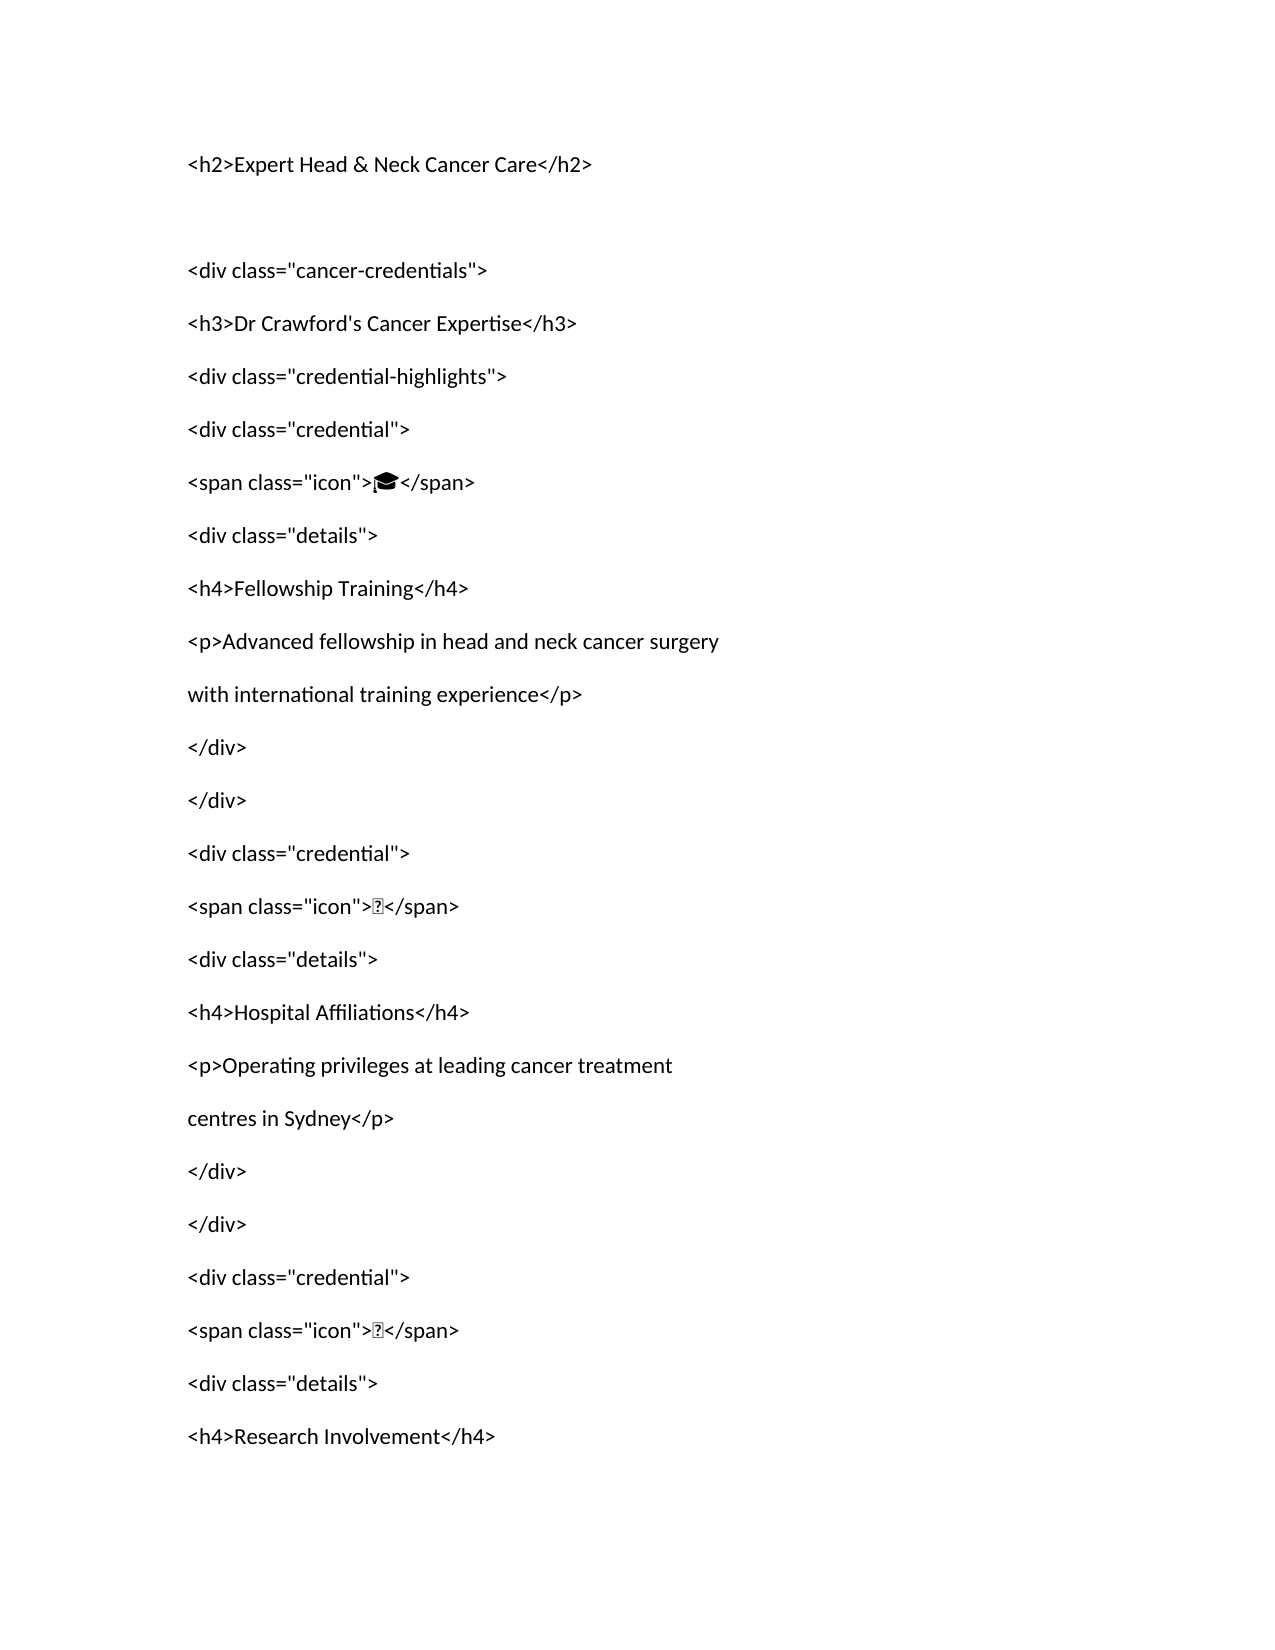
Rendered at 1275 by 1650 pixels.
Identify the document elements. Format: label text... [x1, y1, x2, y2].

text <h4>Hospital Affiliations</h4> [187, 998, 1087, 1026]
text <p>Operating privileges at leading cancer treatment [187, 1051, 1087, 1079]
text <h2>Expert Head & Neck Cancer Care</h2> [187, 150, 1087, 178]
text <div class="details"> [187, 1369, 1087, 1397]
text <div class="credential-highlights"> [187, 362, 1087, 390]
text <div class="details"> [187, 945, 1087, 973]
text <span class="icon">🔬</span> [187, 1316, 1087, 1344]
text </div> [187, 786, 1087, 814]
text <div class="credential"> [187, 1263, 1087, 1291]
text <span class="icon">🏥</span> [187, 892, 1087, 920]
text centres in Sydney</p> [187, 1104, 1087, 1132]
text <div class="credential"> [187, 839, 1087, 867]
text </div> [187, 1210, 1087, 1238]
text <p>Advanced fellowship in head and neck cancer surgery [187, 627, 1087, 655]
text <div class="details"> [187, 521, 1087, 549]
text <h4>Research Involvement</h4> [187, 1422, 1087, 1451]
text </div> [187, 1157, 1087, 1185]
text <div class="cancer-credentials"> [187, 256, 1087, 284]
text <h4>Fellowship Training</h4> [187, 574, 1087, 602]
text <span class="icon">🎓</span> [187, 468, 1087, 496]
text <div class="credential"> [187, 415, 1087, 443]
text <h3>Dr Crawford's Cancer Expertise</h3> [187, 309, 1087, 337]
text </div> [187, 733, 1087, 761]
text with international training experience</p> [187, 680, 1087, 708]
